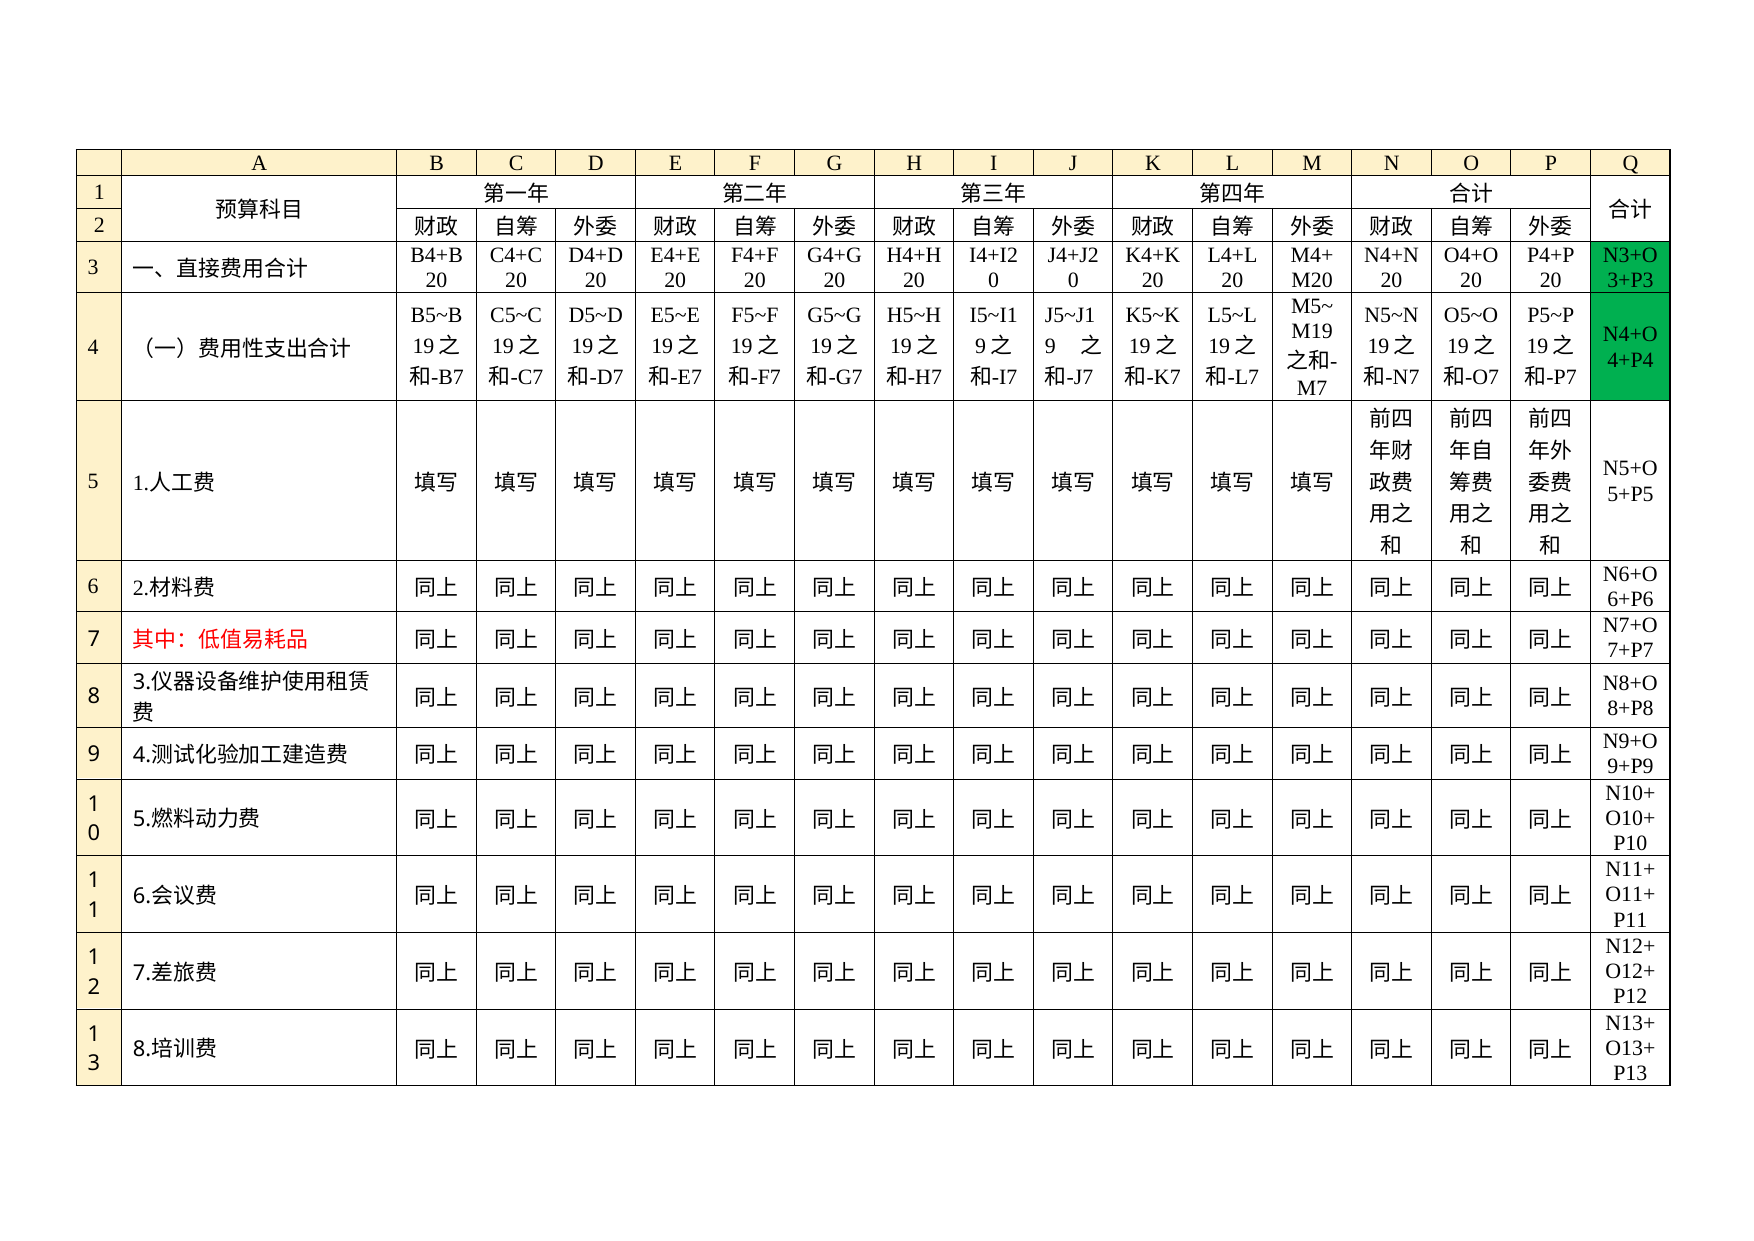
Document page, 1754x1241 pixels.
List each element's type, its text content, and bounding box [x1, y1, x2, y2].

table_cell 同上 [1113, 561, 1192, 611]
table_cell 填写 [1273, 401, 1351, 560]
table_cell 同上 [1432, 933, 1510, 1008]
table_cell 同上 [875, 856, 953, 932]
table_cell 同上 [1352, 664, 1431, 727]
table_cell 同上 [477, 1010, 555, 1085]
table_cell 同上 [954, 933, 1033, 1008]
table_cell 同上 [1193, 1010, 1272, 1085]
table_cell 填写 [1113, 401, 1192, 560]
table_cell 财政 [1113, 209, 1192, 241]
table_cell 11 [77, 856, 121, 932]
table_cell 同上 [1352, 728, 1431, 778]
table_cell 同上 [1034, 664, 1112, 727]
table_cell 填写 [556, 401, 635, 560]
table_header M [1273, 150, 1351, 175]
table_cell 2 [77, 209, 121, 241]
table_cell E5~E19之和-E7 [636, 293, 714, 400]
table_cell 同上 [1432, 612, 1510, 663]
table_cell 同上 [715, 1010, 794, 1085]
table_cell N8+O8+P8 [1591, 664, 1669, 727]
table_cell 同上 [1034, 856, 1112, 932]
table_cell 8 [77, 664, 121, 727]
table_cell 同上 [715, 612, 794, 663]
table_cell E4+E20 [636, 242, 714, 292]
table_cell 6 [77, 561, 121, 611]
table_cell P5~P19之和-P7 [1511, 293, 1590, 400]
table_cell 同上 [954, 856, 1033, 932]
table_cell 同上 [397, 664, 476, 727]
table_cell 同上 [477, 933, 555, 1008]
table_cell 同上 [556, 561, 635, 611]
table_cell 同上 [875, 728, 953, 778]
table_cell N4+O4+P4 [1591, 293, 1669, 400]
table_cell 6.会议费 [122, 856, 396, 932]
table_header [77, 150, 121, 175]
table_cell 同上 [1034, 612, 1112, 663]
table_cell L5~L19之和-L7 [1193, 293, 1272, 400]
table_cell 1 [77, 176, 121, 208]
table_cell N4+N20 [1352, 242, 1431, 292]
table_cell 一、直接费用合计 [122, 242, 396, 292]
table_cell 同上 [954, 612, 1033, 663]
table_cell 合计 [1591, 176, 1669, 241]
table_cell 同上 [1511, 780, 1590, 855]
table_cell 填写 [1034, 401, 1112, 560]
table_header A [122, 150, 396, 175]
table_cell 同上 [556, 933, 635, 1008]
table_cell D4+D20 [556, 242, 635, 292]
table_cell 第二年 [636, 176, 874, 208]
table_cell 同上 [1193, 561, 1272, 611]
table_cell 自筹 [954, 209, 1033, 241]
table_cell N10+O10+P10 [1591, 780, 1669, 855]
table_cell L4+L20 [1193, 242, 1272, 292]
table_cell 同上 [795, 856, 874, 932]
table_cell N5+O5+P5 [1591, 401, 1669, 560]
table_cell 同上 [636, 1010, 714, 1085]
table_cell 同上 [397, 856, 476, 932]
table_cell 同上 [556, 728, 635, 778]
table_header K [1113, 150, 1192, 175]
table_cell 同上 [875, 780, 953, 855]
table_header F [715, 150, 794, 175]
table_cell 自筹 [715, 209, 794, 241]
table_cell 同上 [795, 780, 874, 855]
table_cell 同上 [1511, 856, 1590, 932]
table_cell 同上 [1113, 664, 1192, 727]
table_cell 填写 [795, 401, 874, 560]
table_header J [1034, 150, 1112, 175]
table_cell 填写 [875, 401, 953, 560]
table_cell H5~H19之和-H7 [875, 293, 953, 400]
table_cell 填写 [1193, 401, 1272, 560]
table_cell 同上 [636, 612, 714, 663]
table_cell 同上 [636, 856, 714, 932]
table_cell 填写 [397, 401, 476, 560]
table_cell 同上 [875, 933, 953, 1008]
table_cell N13+O13+P13 [1591, 1010, 1669, 1085]
table_cell 同上 [1113, 856, 1192, 932]
table_cell 外委 [1034, 209, 1112, 241]
table_cell N11+O11+P11 [1591, 856, 1669, 932]
table_cell 同上 [1511, 1010, 1590, 1085]
table_cell 同上 [1193, 664, 1272, 727]
table_cell 前四年外委费用之和 [1511, 401, 1590, 560]
table_header G [795, 150, 874, 175]
table_cell 同上 [795, 933, 874, 1008]
table_cell 同上 [795, 612, 874, 663]
table_cell 同上 [477, 780, 555, 855]
table_cell 自筹 [477, 209, 555, 241]
table_cell 同上 [477, 612, 555, 663]
table_cell 12 [77, 933, 121, 1008]
table_cell B5~B19之和-B7 [397, 293, 476, 400]
table_cell 同上 [1273, 1010, 1351, 1085]
table_cell 财政 [1352, 209, 1431, 241]
table_cell 填写 [636, 401, 714, 560]
table_cell 同上 [954, 664, 1033, 727]
table_cell 第一年 [397, 176, 635, 208]
table_cell F4+F20 [715, 242, 794, 292]
table_cell 同上 [1352, 1010, 1431, 1085]
table_cell 同上 [715, 561, 794, 611]
table_cell 同上 [1511, 664, 1590, 727]
table_cell 同上 [715, 933, 794, 1008]
table_cell 同上 [636, 933, 714, 1008]
table_cell 同上 [1113, 612, 1192, 663]
table_cell 2.材料费 [122, 561, 396, 611]
table_cell 同上 [795, 1010, 874, 1085]
table_cell J5~J19之和-J7 [1034, 293, 1112, 400]
table_cell 同上 [875, 612, 953, 663]
table_cell 外委 [1511, 209, 1590, 241]
table_cell C5~C19之和-C7 [477, 293, 555, 400]
table_cell N3+O3+P3 [1591, 242, 1669, 292]
table_cell 同上 [875, 1010, 953, 1085]
table_cell 13 [77, 1010, 121, 1085]
table_cell 同上 [397, 1010, 476, 1085]
table_cell 同上 [477, 728, 555, 778]
table_cell P4+P20 [1511, 242, 1590, 292]
table_cell 5.燃料动力费 [122, 780, 396, 855]
table_cell G4+G20 [795, 242, 874, 292]
table_cell 同上 [636, 780, 714, 855]
table_cell 同上 [1113, 933, 1192, 1008]
table_cell 财政 [636, 209, 714, 241]
table_cell 财政 [875, 209, 953, 241]
table_cell 同上 [556, 1010, 635, 1085]
table_header P [1511, 150, 1590, 175]
table_cell H4+H20 [875, 242, 953, 292]
table_cell N5~N19之和-N7 [1352, 293, 1431, 400]
table_cell 同上 [795, 728, 874, 778]
table_cell 外委 [1273, 209, 1351, 241]
table_cell B4+B20 [397, 242, 476, 292]
table_cell 同上 [1193, 933, 1272, 1008]
table_cell 合计 [1352, 176, 1590, 208]
table_cell 同上 [556, 780, 635, 855]
table_cell 同上 [1432, 728, 1510, 778]
table_cell 其中：低值易耗品 [122, 612, 396, 663]
table_cell 自筹 [1193, 209, 1272, 241]
table_cell 1.人工费 [122, 401, 396, 560]
table_cell 同上 [477, 664, 555, 727]
table_cell 填写 [954, 401, 1033, 560]
table_cell 同上 [1113, 728, 1192, 778]
table_cell D5~D19之和-D7 [556, 293, 635, 400]
table_cell 第三年 [875, 176, 1112, 208]
table_cell 同上 [795, 664, 874, 727]
table_cell 同上 [954, 1010, 1033, 1085]
table_cell 同上 [1511, 612, 1590, 663]
table_cell 10 [77, 780, 121, 855]
table_cell 4.测试化验加工建造费 [122, 728, 396, 778]
table_cell F5~F19之和-F7 [715, 293, 794, 400]
table_cell 同上 [1273, 780, 1351, 855]
table_cell 同上 [1193, 728, 1272, 778]
table_cell （一）费用性支出合计 [122, 293, 396, 400]
table_cell 同上 [1352, 612, 1431, 663]
table_cell 同上 [875, 561, 953, 611]
table_cell 同上 [1432, 856, 1510, 932]
table_cell 3.仪器设备维护使用租赁费 [122, 664, 396, 727]
table_cell 同上 [1273, 728, 1351, 778]
table_cell 同上 [1273, 561, 1351, 611]
table_cell 同上 [397, 933, 476, 1008]
table_cell 同上 [954, 561, 1033, 611]
table_header Q [1591, 150, 1669, 175]
table_cell 同上 [1034, 1010, 1112, 1085]
table_cell 同上 [636, 728, 714, 778]
table_cell 同上 [1511, 728, 1590, 778]
table_cell 同上 [1273, 933, 1351, 1008]
table_header H [875, 150, 953, 175]
table_cell 4 [77, 293, 121, 400]
table_header D [556, 150, 635, 175]
table_cell K5~K19之和-K7 [1113, 293, 1192, 400]
table_cell 同上 [397, 612, 476, 663]
table_cell 同上 [477, 561, 555, 611]
table_cell 同上 [397, 561, 476, 611]
table_cell 3 [77, 242, 121, 292]
table_cell 前四年财政费用之和 [1352, 401, 1431, 560]
table_cell 同上 [1034, 780, 1112, 855]
table_cell 同上 [1193, 856, 1272, 932]
table_cell N12+O12+P12 [1591, 933, 1669, 1008]
table_cell 同上 [1352, 856, 1431, 932]
table_cell 同上 [1511, 933, 1590, 1008]
table_cell 同上 [556, 612, 635, 663]
table_cell 7.差旅费 [122, 933, 396, 1008]
table_cell 同上 [795, 561, 874, 611]
table_cell 同上 [556, 664, 635, 727]
table_cell 前四年自筹费用之和 [1432, 401, 1510, 560]
table_cell 同上 [1432, 780, 1510, 855]
table_cell 填写 [715, 401, 794, 560]
table_cell 同上 [556, 856, 635, 932]
table_cell 同上 [1034, 728, 1112, 778]
table_cell 同上 [1432, 1010, 1510, 1085]
table_cell 同上 [1273, 664, 1351, 727]
table_cell 同上 [1352, 780, 1431, 855]
table_cell 5 [77, 401, 121, 560]
table_cell 同上 [1034, 561, 1112, 611]
table_cell 7 [77, 612, 121, 663]
table_cell 同上 [477, 856, 555, 932]
table_cell 预算科目 [122, 176, 396, 241]
table_cell 第四年 [1113, 176, 1351, 208]
table_cell N9+O9+P9 [1591, 728, 1669, 778]
table_cell 同上 [1193, 612, 1272, 663]
table_cell 同上 [1113, 780, 1192, 855]
table_cell 8.培训费 [122, 1010, 396, 1085]
table_header N [1352, 150, 1431, 175]
table_cell 同上 [715, 780, 794, 855]
table_cell 同上 [954, 780, 1033, 855]
table_cell G5~G19之和-G7 [795, 293, 874, 400]
table_cell 同上 [954, 728, 1033, 778]
table_cell 同上 [715, 664, 794, 727]
table_cell 财政 [397, 209, 476, 241]
table_cell 同上 [875, 664, 953, 727]
table_cell 同上 [1352, 561, 1431, 611]
table_header I [954, 150, 1033, 175]
table_cell O4+O20 [1432, 242, 1510, 292]
table_cell 9 [77, 728, 121, 778]
table_cell 自筹 [1432, 209, 1510, 241]
table_header L [1193, 150, 1272, 175]
table_cell 同上 [1273, 612, 1351, 663]
table_cell I5~I19之和-I7 [954, 293, 1033, 400]
table_cell 同上 [1273, 856, 1351, 932]
table_cell 同上 [636, 561, 714, 611]
table_header O [1432, 150, 1510, 175]
table_cell N7+O7+P7 [1591, 612, 1669, 663]
table_cell M5~M19之和-M7 [1273, 293, 1351, 400]
table_cell N6+O6+P6 [1591, 561, 1669, 611]
table_cell 同上 [397, 728, 476, 778]
table_cell C4+C20 [477, 242, 555, 292]
table_cell 同上 [1193, 780, 1272, 855]
table_cell 同上 [1432, 561, 1510, 611]
table_cell 外委 [556, 209, 635, 241]
table_cell I4+I20 [954, 242, 1033, 292]
table_cell 同上 [1034, 933, 1112, 1008]
table_header C [477, 150, 555, 175]
table_header B [397, 150, 476, 175]
table_cell 同上 [715, 856, 794, 932]
table_cell 同上 [1432, 664, 1510, 727]
table_cell 同上 [397, 780, 476, 855]
table_cell 外委 [795, 209, 874, 241]
table_cell 同上 [715, 728, 794, 778]
table_cell 同上 [1352, 933, 1431, 1008]
table_cell 同上 [636, 664, 714, 727]
table_cell 填写 [477, 401, 555, 560]
table_cell K4+K20 [1113, 242, 1192, 292]
table_cell O5~O19之和-O7 [1432, 293, 1510, 400]
table_cell M4+M20 [1273, 242, 1351, 292]
table_cell 同上 [1113, 1010, 1192, 1085]
table_cell J4+J20 [1034, 242, 1112, 292]
table_cell 同上 [1511, 561, 1590, 611]
table_header E [636, 150, 714, 175]
